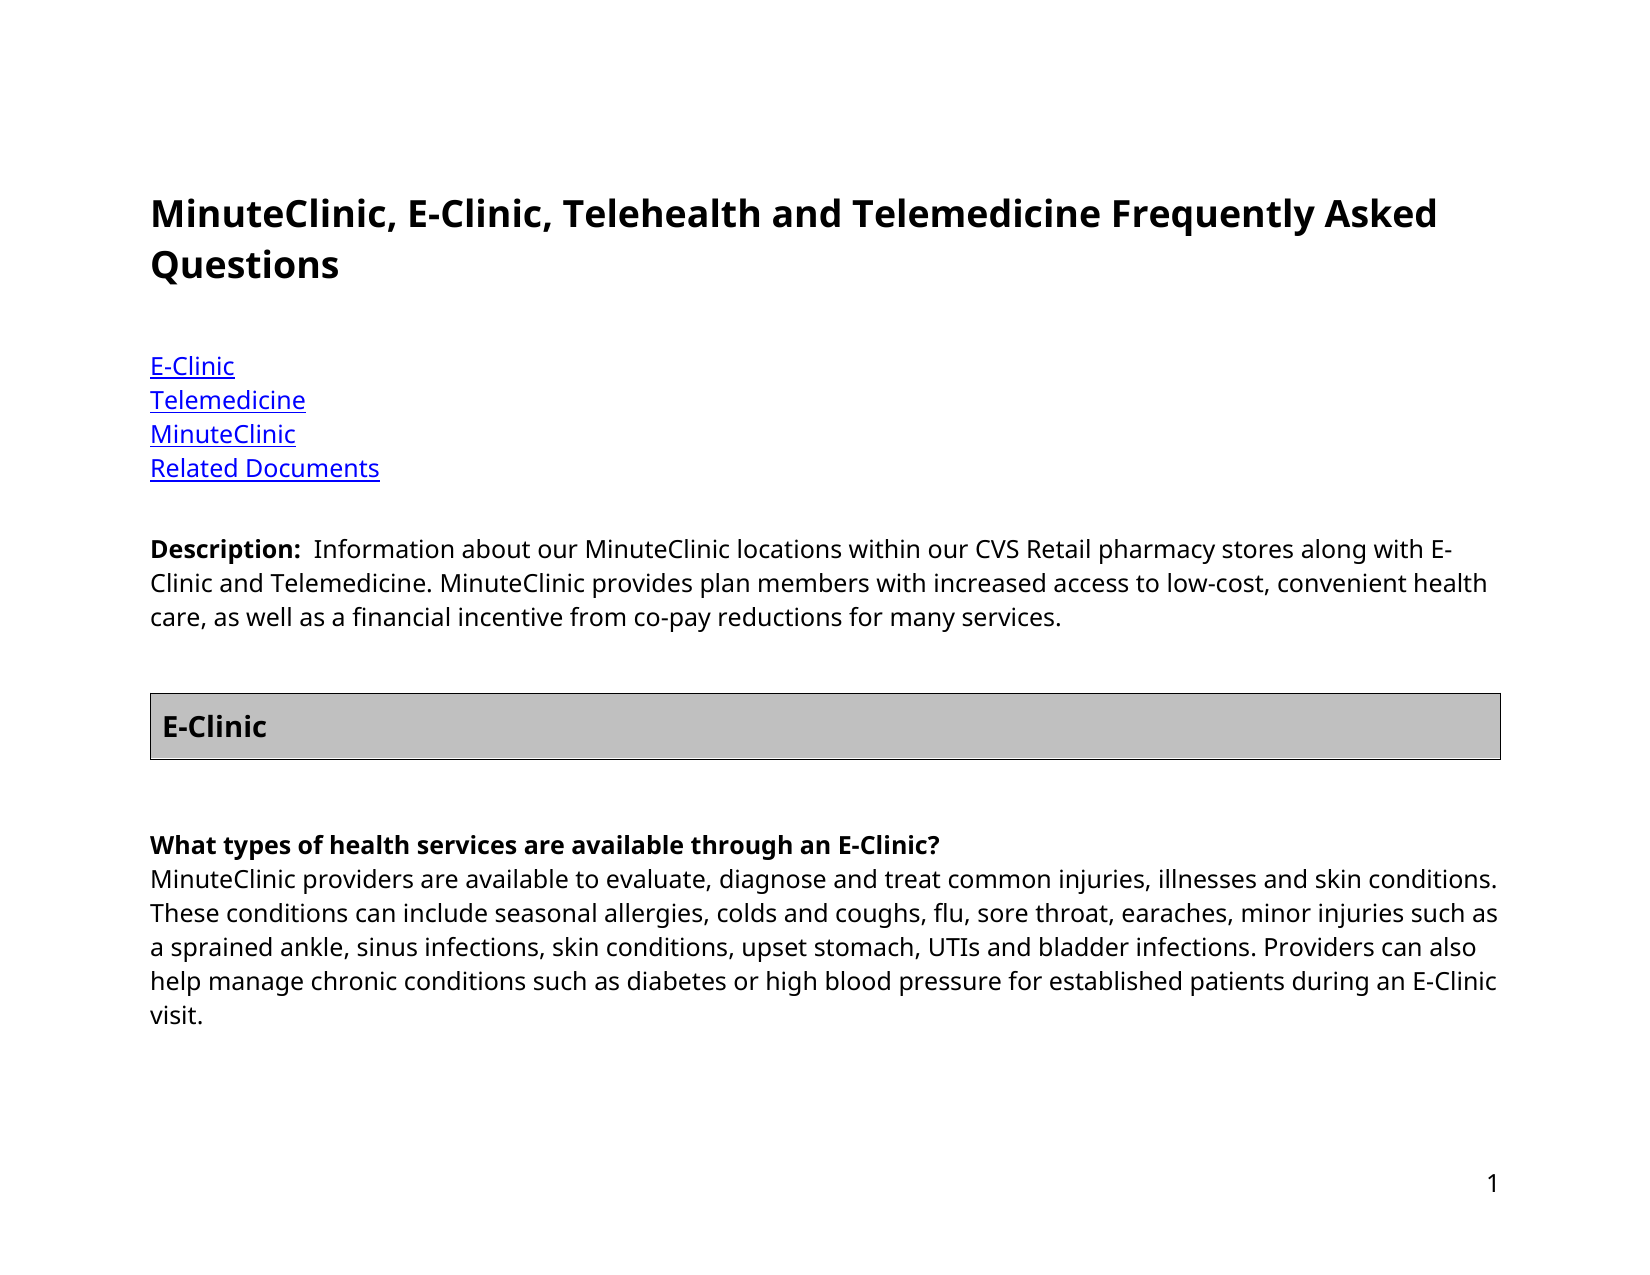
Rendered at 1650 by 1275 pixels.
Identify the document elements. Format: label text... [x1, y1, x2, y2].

table_header E-Clinic [151, 694, 1500, 758]
text MinuteClinic providers are available to evaluate, diagnose and treat common injuries, illnesses and skin conditions. These conditions can include seasonal allergies, colds and coughs, flu, sore throat, earaches, minor injuries such as a sprained ankle, sinus infections, skin conditions, upset stomach, UTIs and bladder infections. Providers can also help manage chronic conditions such as diabetes or high blood pressure for established patients during an E-Clinic visit. [150, 862, 1500, 1032]
text Related Documents [150, 451, 1500, 485]
text What types of health services are available through an E-Clinic? [150, 828, 1500, 862]
text MinuteClinic [150, 417, 1500, 451]
text E-Clinic [150, 349, 1500, 383]
subtitle MinuteClinic, E-Clinic, Telehealth and Telemedicine Frequently Asked Questions [150, 187, 1500, 289]
text Description: Information about our MinuteClinic locations within our CVS Retail pharmacy stores along with E-Clinic and Telemedicine. MinuteClinic provides plan members with increased access to low-cost, convenient health care, as well as a financial incentive from co-pay reductions for many services. [150, 531, 1500, 634]
text Telemedicine [150, 383, 1500, 417]
